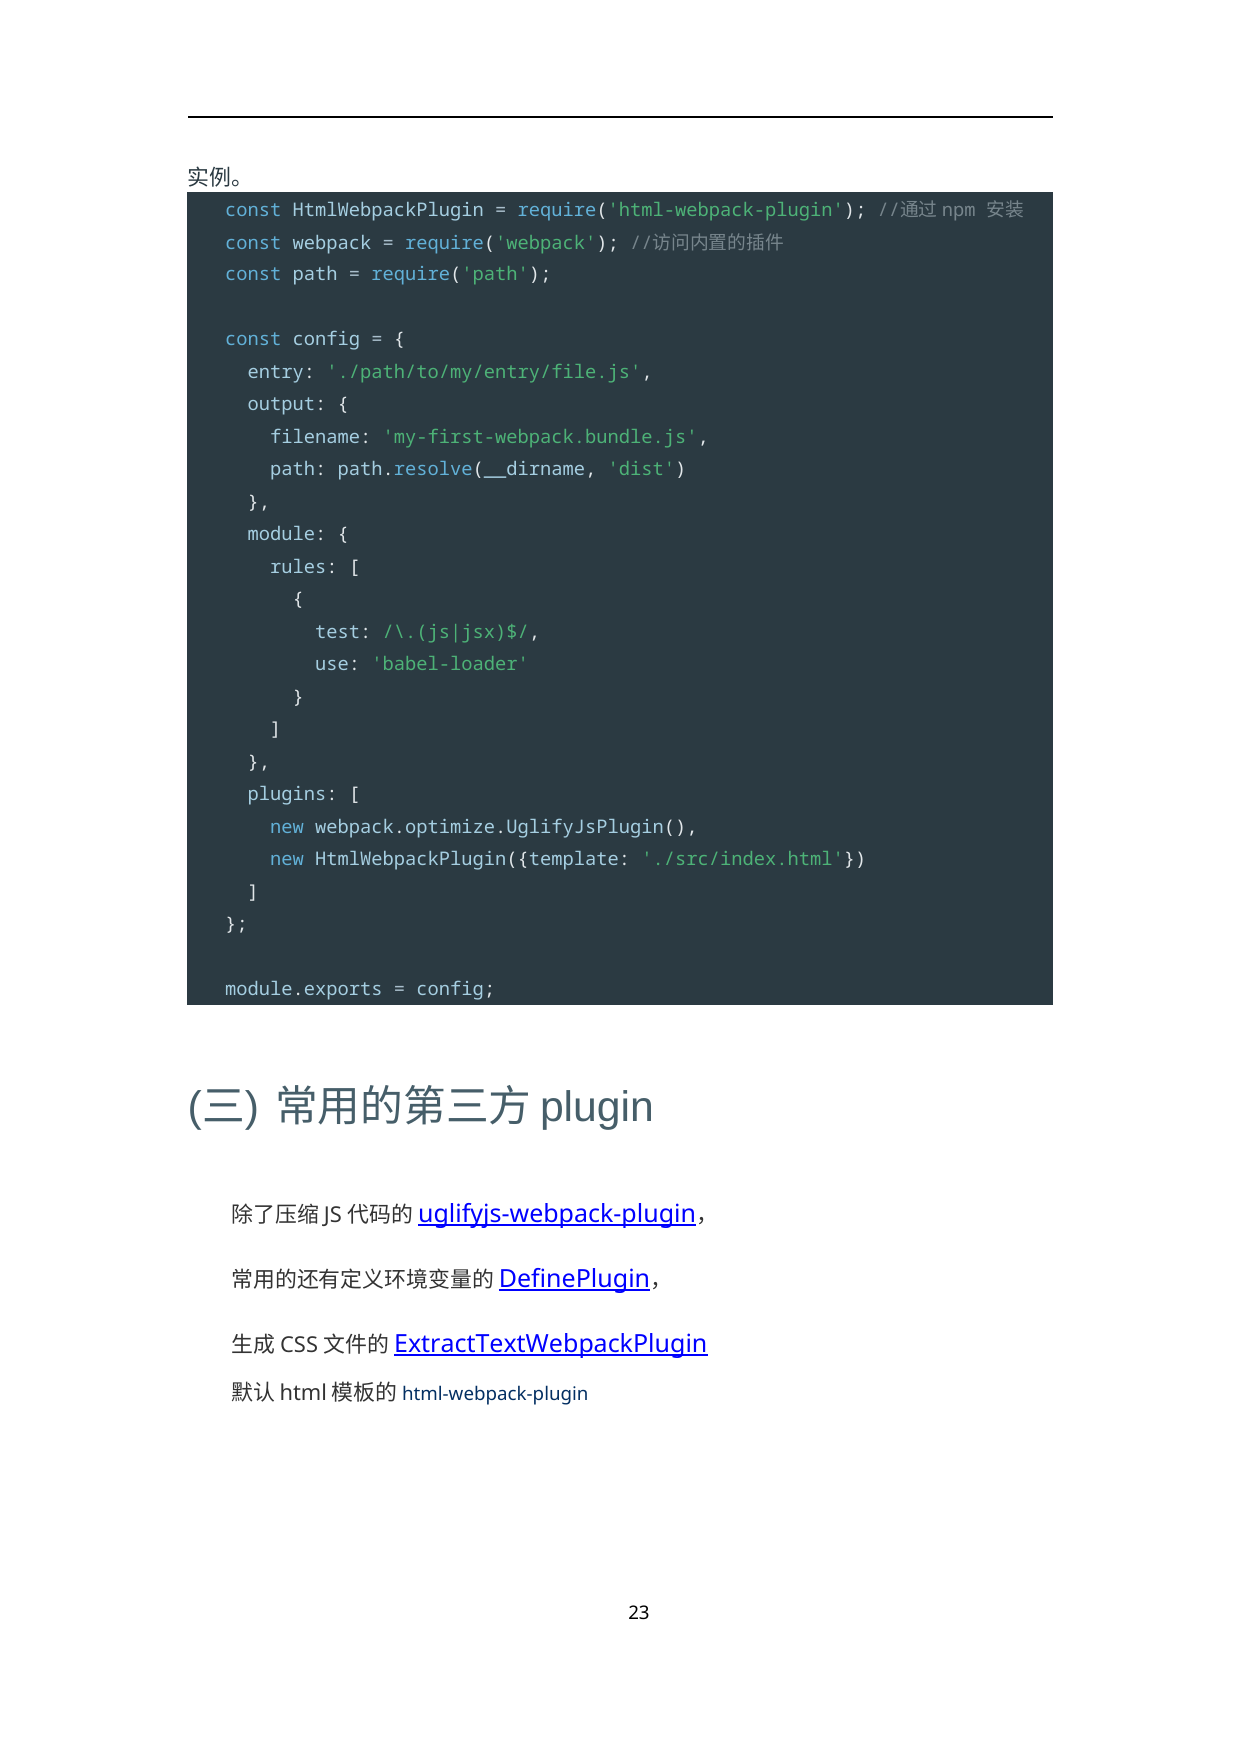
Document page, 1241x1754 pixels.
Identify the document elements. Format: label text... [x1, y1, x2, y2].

text rules: [ [187, 550, 1053, 582]
text module.exports = config; [187, 972, 1053, 1005]
text path: path.resolve(__dirname, 'dist') [187, 452, 1053, 485]
text ] [187, 712, 1053, 745]
text module: { [187, 517, 1053, 550]
text 除了压缩 JS 代码的 uglifyjs-webpack-plugin， [187, 1180, 1053, 1245]
text filename: 'my-first-webpack.bundle.js', [187, 420, 1053, 452]
text { [187, 582, 1053, 615]
text }, [187, 745, 1053, 777]
text 默认html模板的 html-webpack-plugin [187, 1375, 1053, 1407]
text }; [187, 907, 1053, 940]
text plugins: [ [187, 777, 1053, 810]
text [187, 160, 1053, 192]
subtitle 常用的第三方plugin [187, 1070, 1053, 1135]
text ] [187, 875, 1053, 907]
text entry: './path/to/my/entry/file.js', [187, 355, 1053, 387]
text const webpack = require('webpack'); //访问内置的插件 [187, 225, 1053, 257]
text 常用的还有定义环境变量的 DefinePlugin， [187, 1245, 1053, 1310]
text use: 'babel-loader' [187, 647, 1053, 680]
text new webpack.optimize.UglifyJsPlugin(), [187, 810, 1053, 842]
text const path = require('path'); [187, 257, 1053, 290]
text test: /\.(js|jsx)$/, [187, 615, 1053, 647]
text const config = { [187, 322, 1053, 355]
text }, [187, 485, 1053, 517]
text 生成 CSS 文件的 ExtractTextWebpackPlugin [187, 1310, 1053, 1375]
text const HtmlWebpackPlugin = require('html-webpack-plugin'); //通过 npm 安装 [187, 192, 1053, 225]
text new HtmlWebpackPlugin({template: './src/index.html'}) [187, 842, 1053, 875]
text output: { [187, 387, 1053, 420]
text } [187, 680, 1053, 712]
